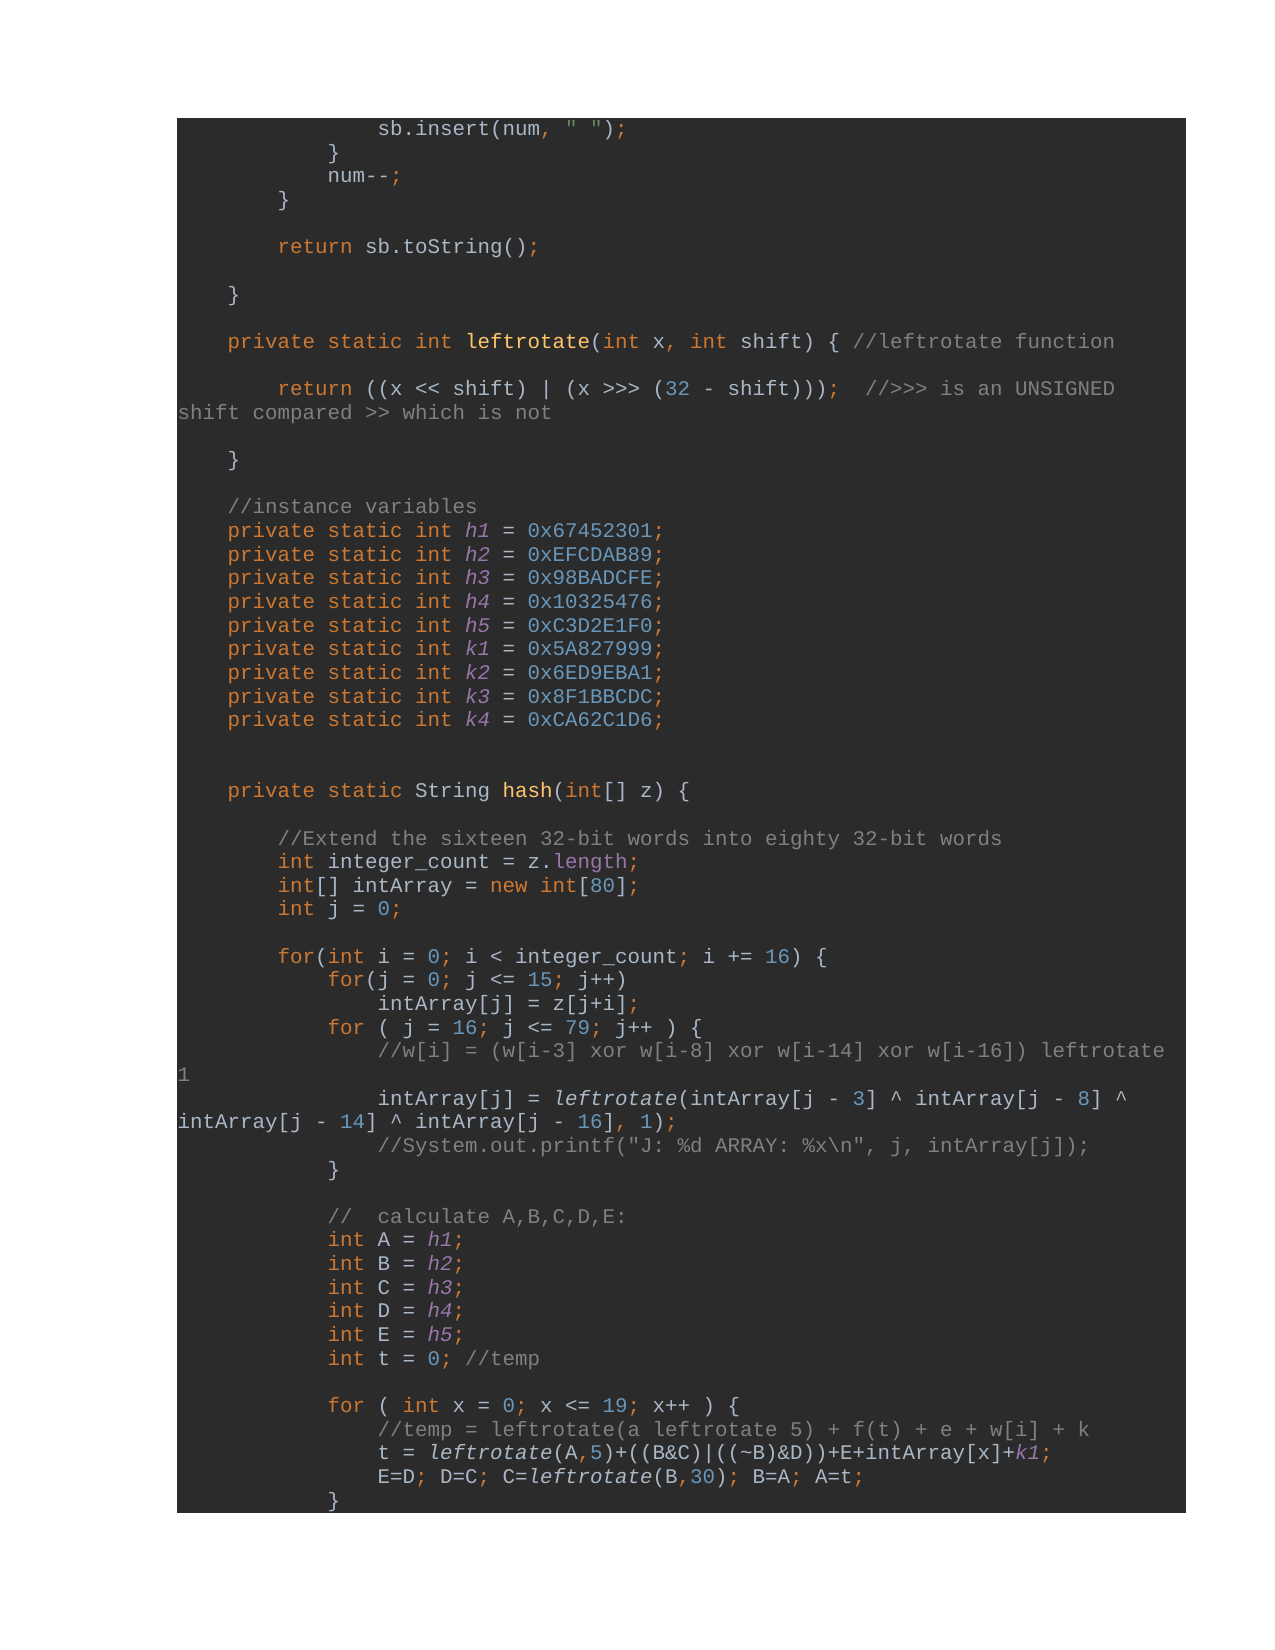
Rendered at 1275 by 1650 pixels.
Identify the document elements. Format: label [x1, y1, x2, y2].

text [177, 118, 1186, 1513]
